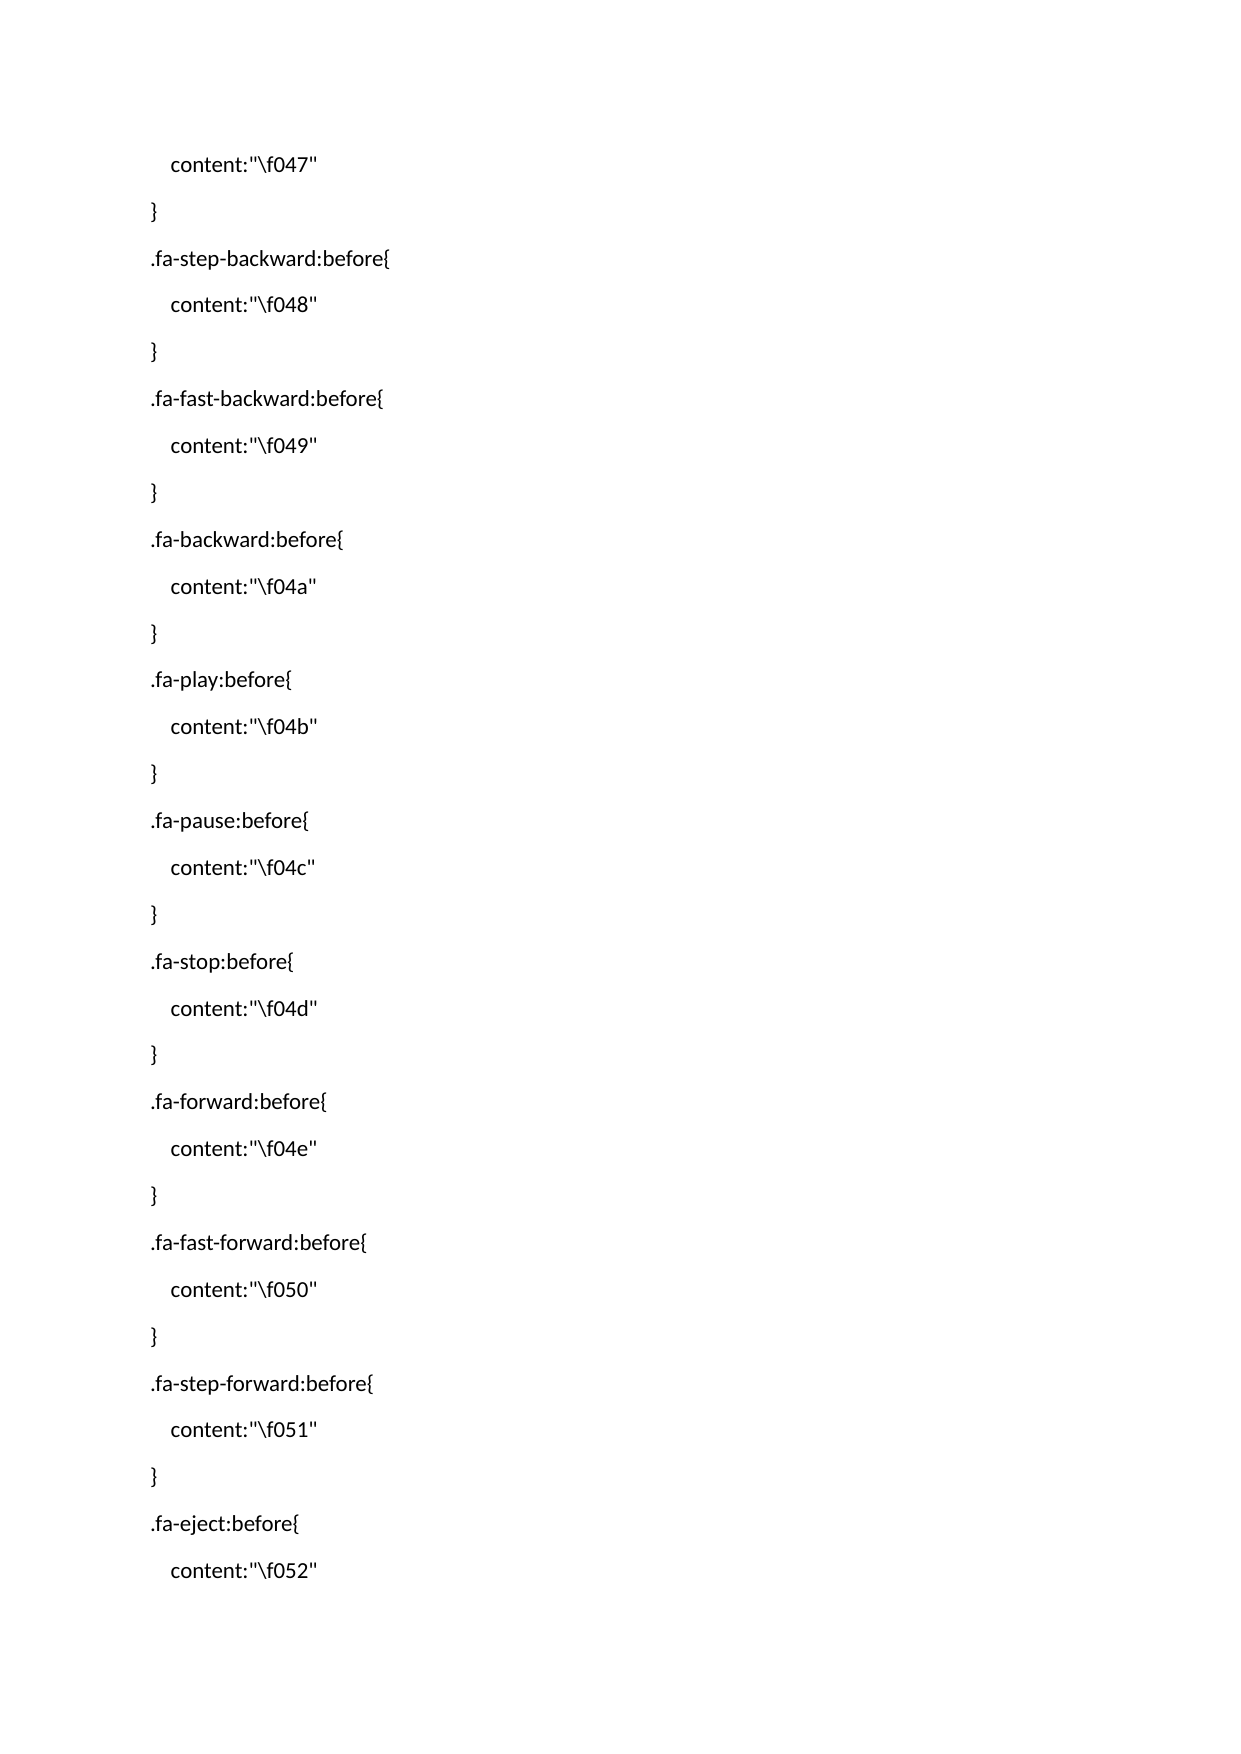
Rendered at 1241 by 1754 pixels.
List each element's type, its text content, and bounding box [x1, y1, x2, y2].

text content:"\f048" [150, 291, 1090, 319]
text content:"\f04a" [150, 572, 1090, 600]
text content:"\f04d" [150, 994, 1090, 1022]
text content:"\f04c" [150, 853, 1090, 881]
text } [150, 197, 1090, 225]
text .fa-eject:before{ [150, 1509, 1090, 1537]
text .fa-stop:before{ [150, 947, 1090, 975]
text } [150, 1462, 1090, 1491]
text } [150, 900, 1090, 928]
text } [150, 1181, 1090, 1209]
text content:"\f050" [150, 1275, 1090, 1303]
text } [150, 759, 1090, 787]
text } [150, 337, 1090, 366]
text .fa-fast-forward:before{ [150, 1228, 1090, 1256]
text .fa-step-backward:before{ [150, 244, 1090, 272]
text content:"\f049" [150, 431, 1090, 459]
text content:"\f04b" [150, 712, 1090, 741]
text content:"\f04e" [150, 1134, 1090, 1162]
text content:"\f052" [150, 1556, 1090, 1584]
text .fa-forward:before{ [150, 1087, 1090, 1116]
text .fa-step-forward:before{ [150, 1369, 1090, 1397]
text .fa-backward:before{ [150, 525, 1090, 553]
text } [150, 1322, 1090, 1350]
text .fa-fast-backward:before{ [150, 384, 1090, 412]
text } [150, 1041, 1090, 1069]
text } [150, 619, 1090, 647]
text .fa-pause:before{ [150, 806, 1090, 834]
text .fa-play:before{ [150, 666, 1090, 694]
text } [150, 478, 1090, 506]
text content:"\f047" [150, 150, 1090, 178]
text content:"\f051" [150, 1416, 1090, 1444]
